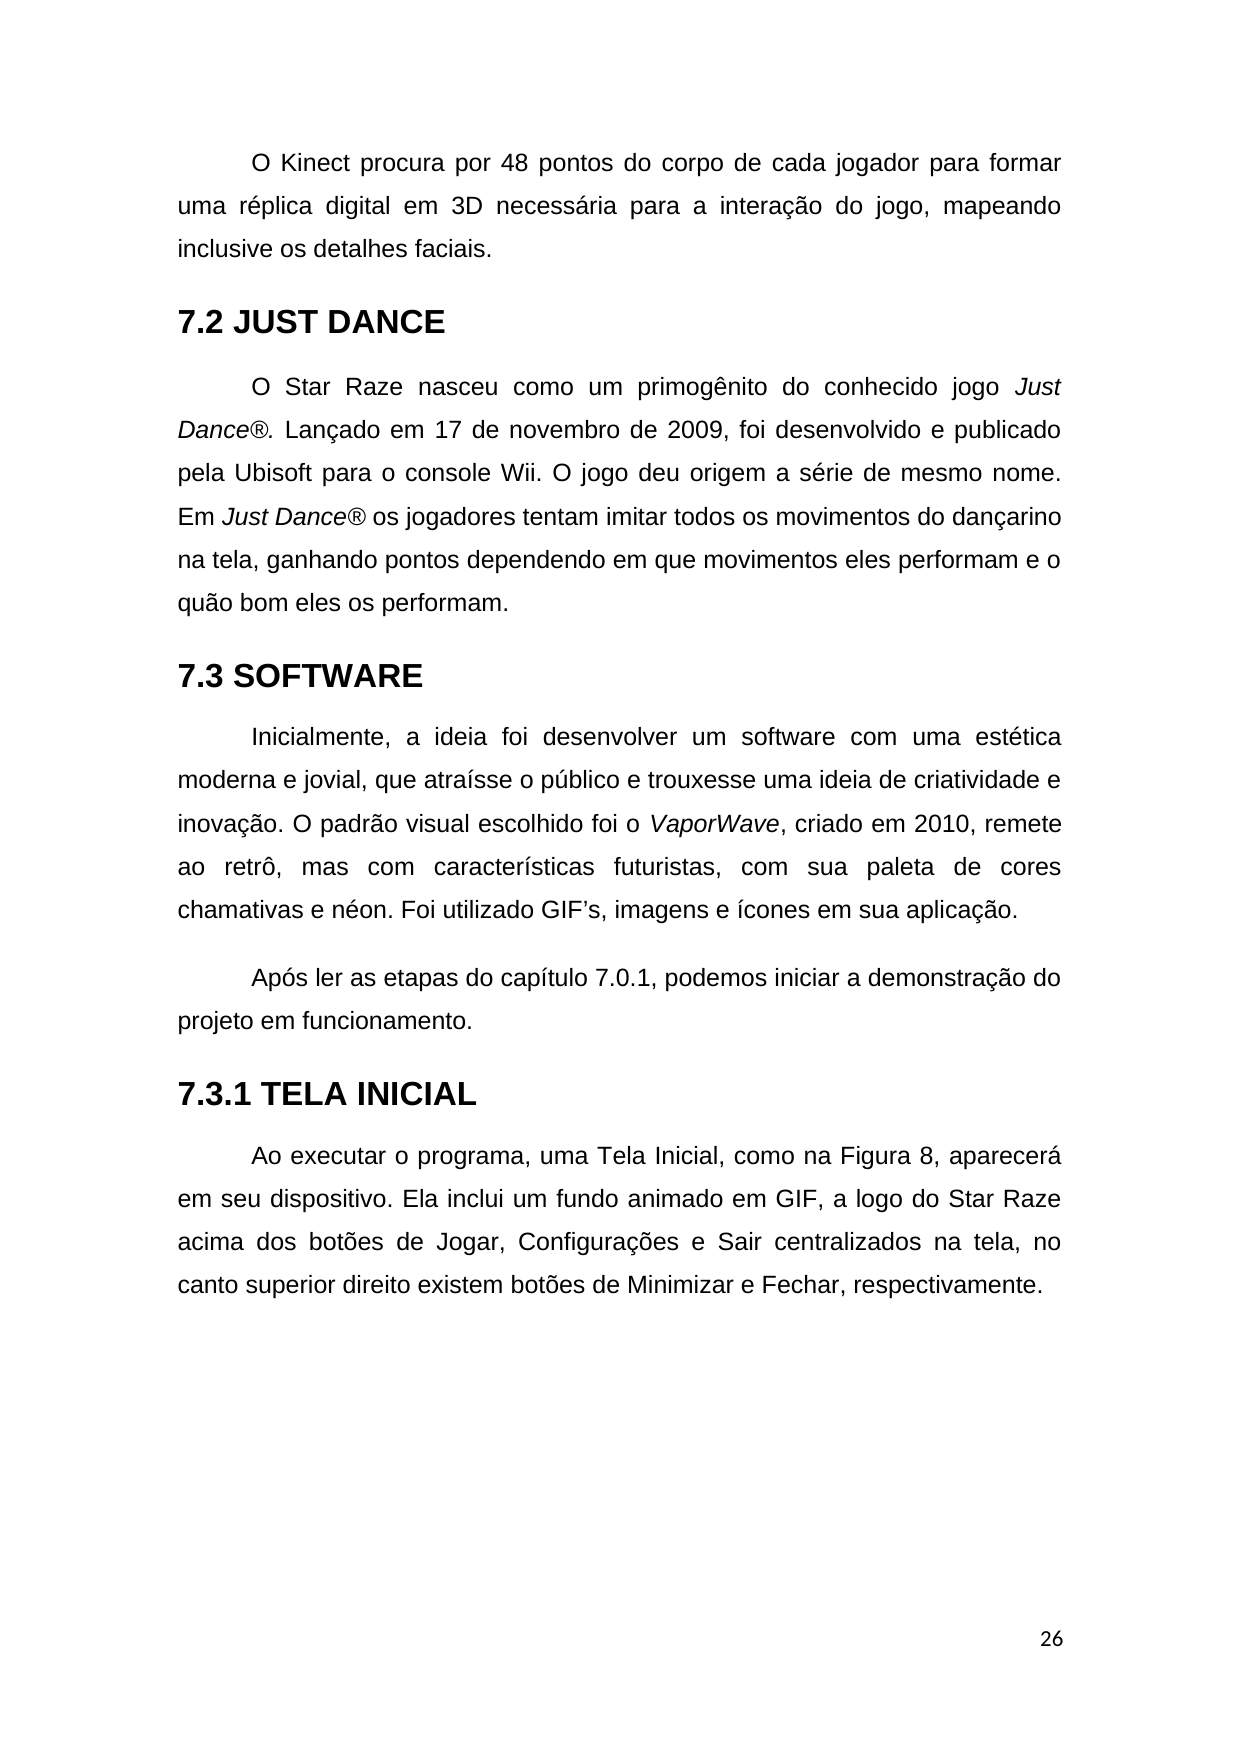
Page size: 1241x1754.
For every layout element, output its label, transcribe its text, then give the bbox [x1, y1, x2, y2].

text Ao executar o programa, uma Tela Inicial, como na Figura 8, aparecerá em seu dispositivo. Ela inclui um fundo animado em GIF, a logo do Star Raze acima dos botões de Jogar, Configurações e Sair centralizados na tela, no canto superior direito existem botões de Minimizar e Fechar, respectivamente. [177, 1141, 1063, 1299]
text O Star Raze nasceu como um primogênito do conhecido jogo Just Dance®. Lançado em 17 de novembro de 2009, foi desenvolvido e publicado pela Ubisoft para o console Wii. O jogo deu origem a série de mesmo nome. Em Just Dance® os jogadores tentam imitar todos os movimentos do dançarino na tela, ganhando pontos dependendo em que movimentos eles performam e o quão bom eles os performam. [177, 372, 1063, 616]
subtitle 7.2 JUST DANCE [177, 302, 1063, 340]
text Após ler as etapas do capítulo 7.0.1, podemos iniciar a demonstração do projeto em funcionamento. [177, 963, 1063, 1035]
subtitle 7.3.1 TELA INICIAL [177, 1074, 1063, 1113]
text Inicialmente, a ideia foi desenvolver um software com uma estética moderna e jovial, que atraísse o público e trouxesse uma ideia de criatividade e inovação. O padrão visual escolhido foi o VaporWave, criado em 2010, remete ao retrô, mas com características futuristas, com sua paleta de cores chamativas e néon. Foi utilizado GIF’s, imagens e ícones em sua aplicação. [177, 722, 1063, 923]
subtitle 7.3 SOFTWARE [177, 656, 1063, 694]
